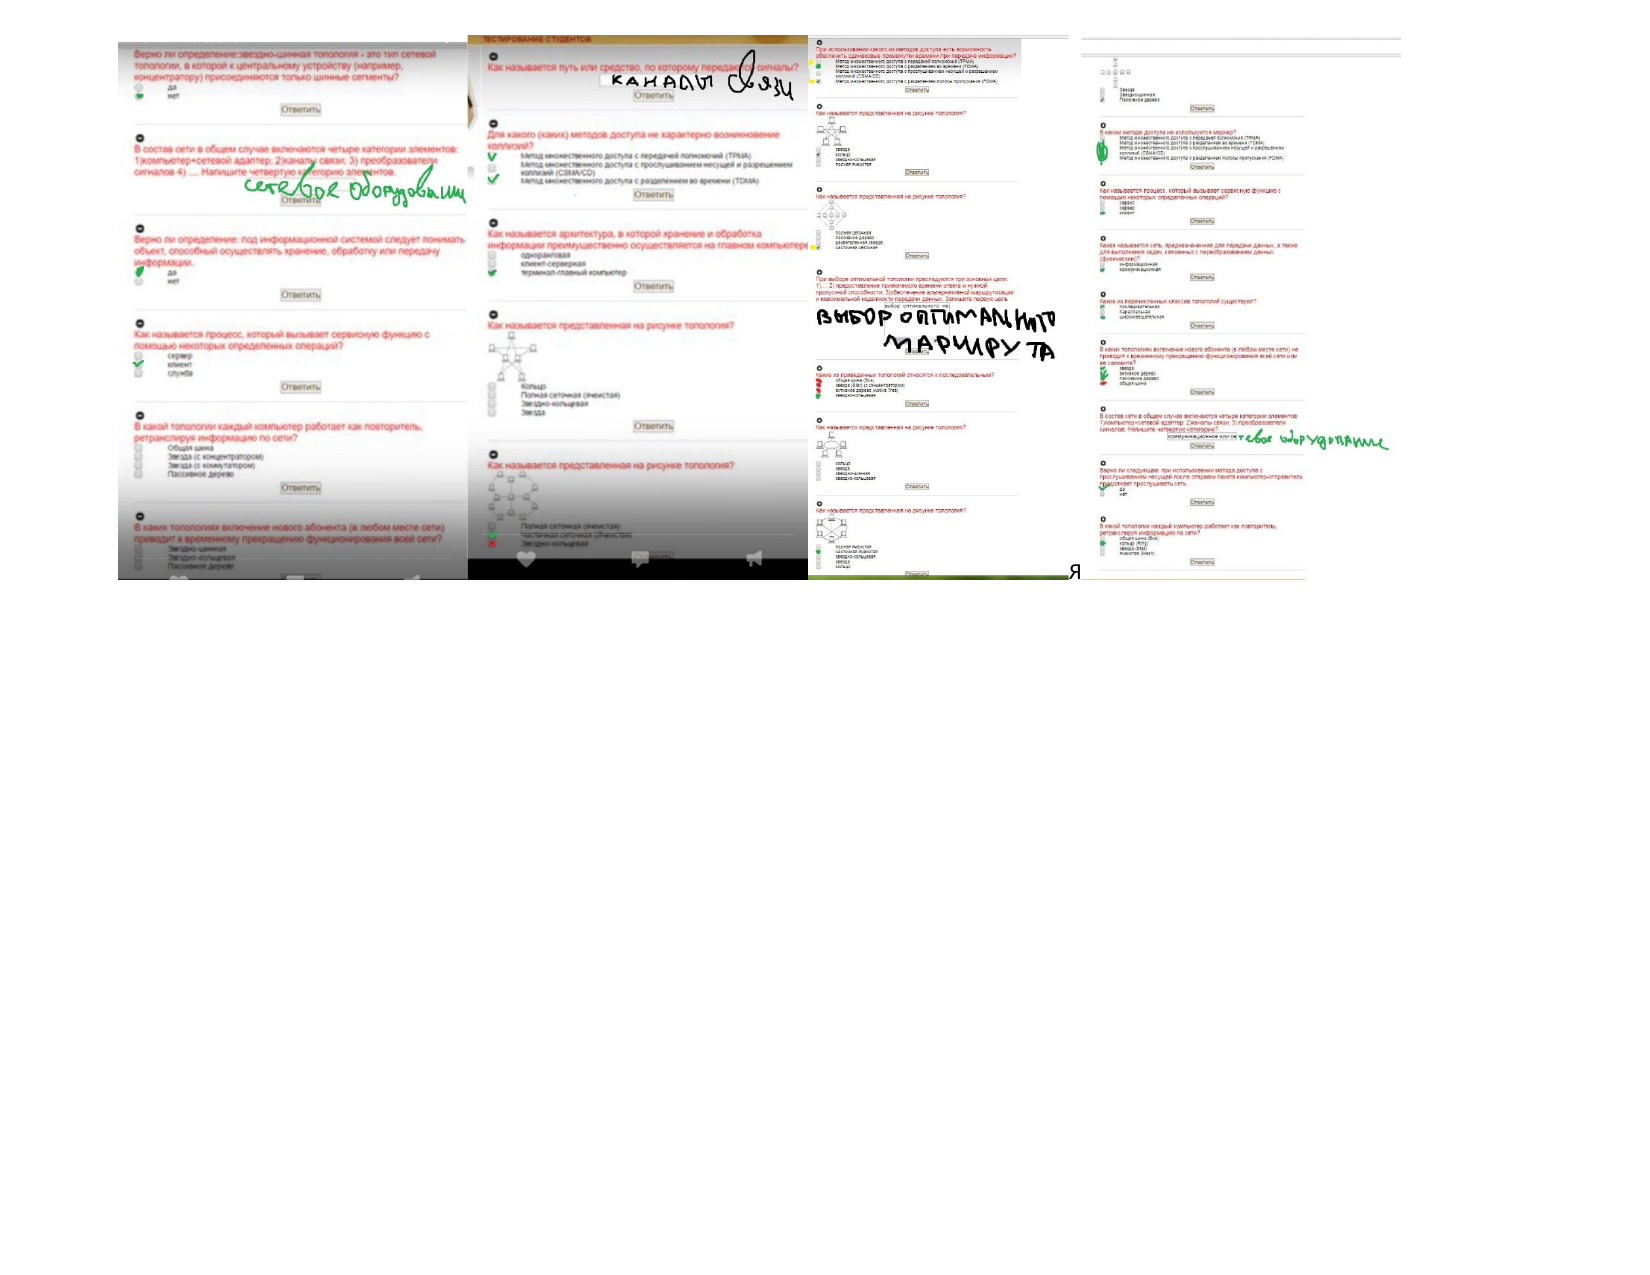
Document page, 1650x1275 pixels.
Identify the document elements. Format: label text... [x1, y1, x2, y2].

picture [118, 29, 1069, 580]
picture [1081, 37, 1401, 580]
